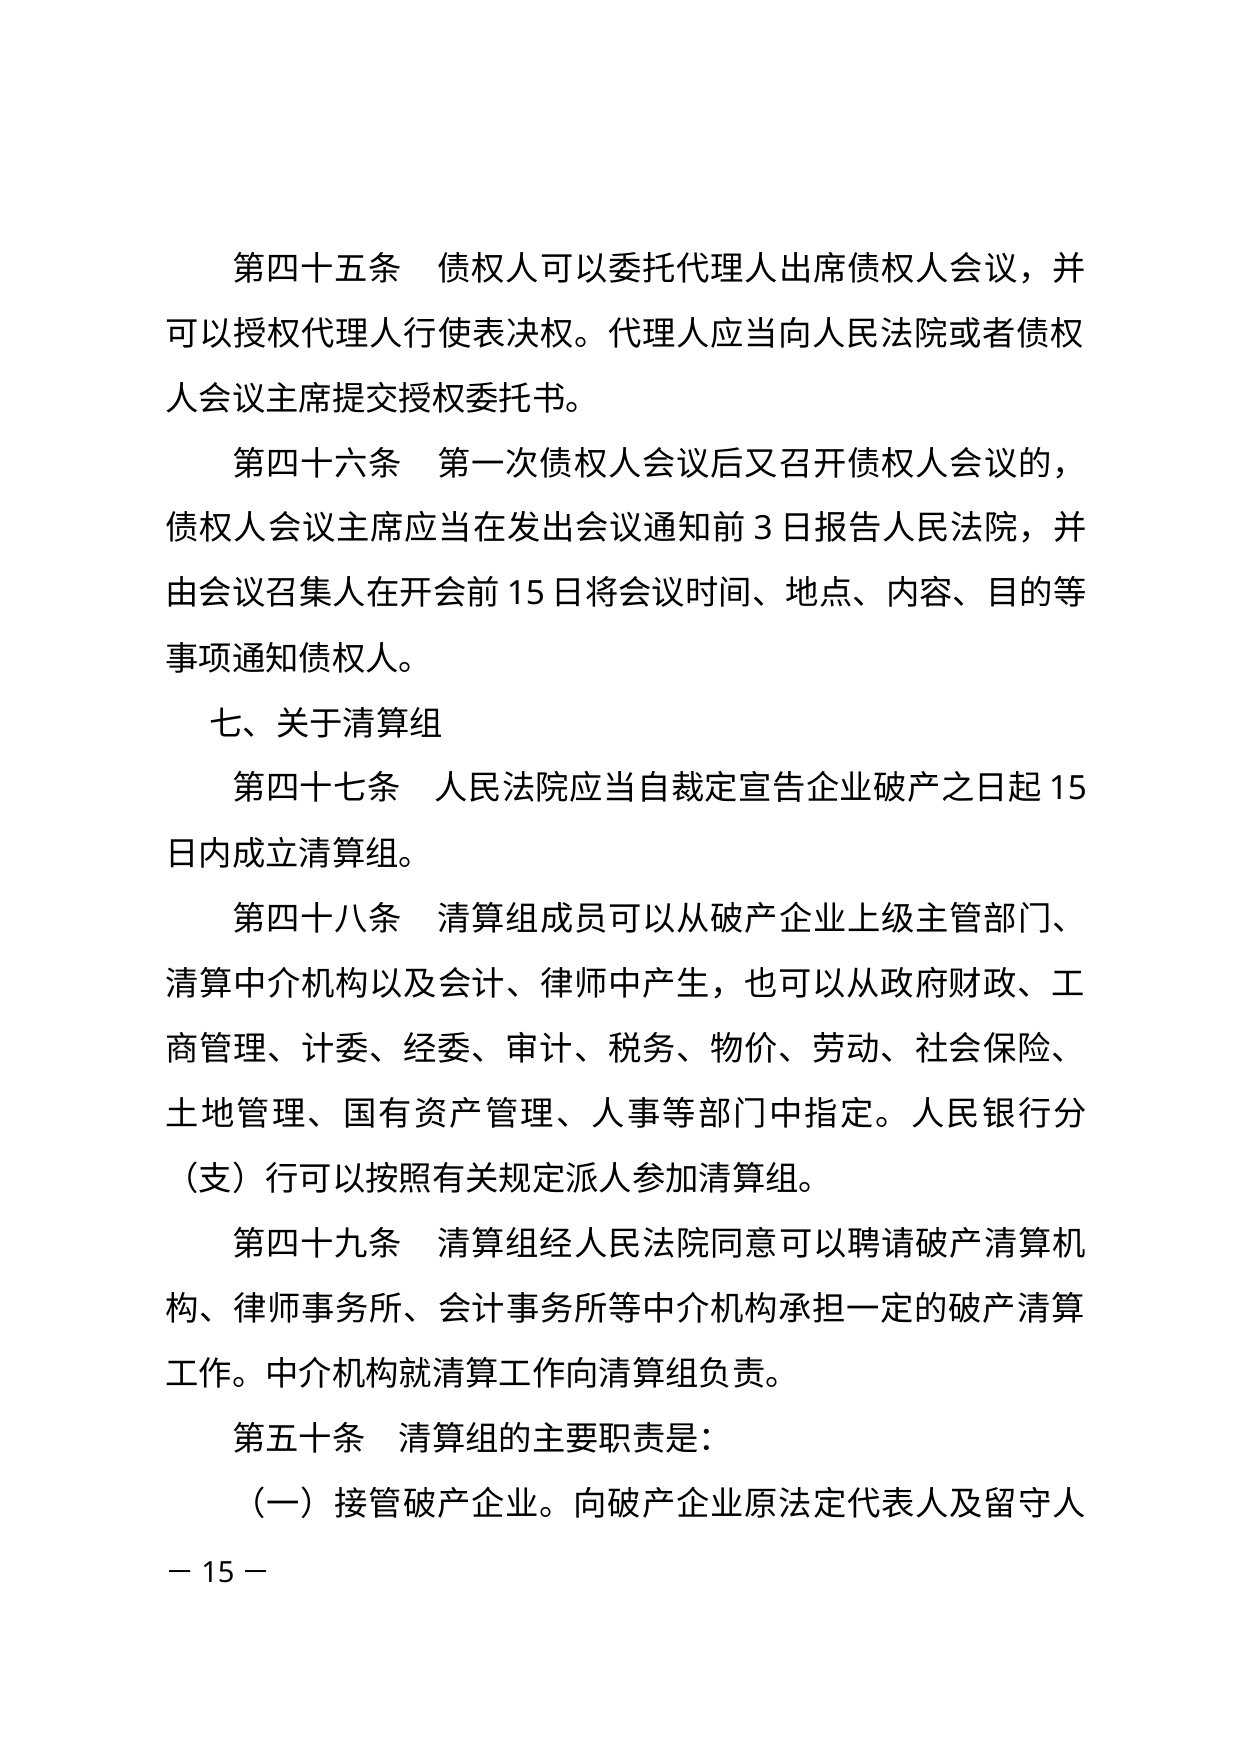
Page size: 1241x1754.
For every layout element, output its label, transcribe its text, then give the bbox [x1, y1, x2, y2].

text 第四十六条 第一次债权人会议后又召开债权人会议的，债权人会议主席应当在发出会议通知前3日报告人民法院，并由会议召集人在开会前15日将会议时间、地点、内容、目的等事项通知债权人。 [165, 428, 1087, 688]
text 第四十八条 清算组成员可以从破产企业上级主管部门、清算中介机构以及会计、律师中产生，也可以从政府财政、工商管理、计委、经委、审计、税务、物价、劳动、社会保险、土地管理、国有资产管理、人事等部门中指定。人民银行分（支）行可以按照有关规定派人参加清算组。 [165, 883, 1087, 1208]
text 第四十九条 清算组经人民法院同意可以聘请破产清算机构、律师事务所、会计事务所等中介机构承担一定的破产清算工作。中介机构就清算工作向清算组负责。 [165, 1208, 1087, 1403]
text 第五十条 清算组的主要职责是： [165, 1403, 1087, 1468]
text 第四十五条 债权人可以委托代理人出席债权人会议，并可以授权代理人行使表决权。代理人应当向人民法院或者债权人会议主席提交授权委托书。 [165, 233, 1087, 428]
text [165, 1468, 1087, 1533]
text 七、关于清算组 [165, 688, 1087, 753]
text 第四十七条 人民法院应当自裁定宣告企业破产之日起15日内成立清算组。 [165, 753, 1087, 883]
